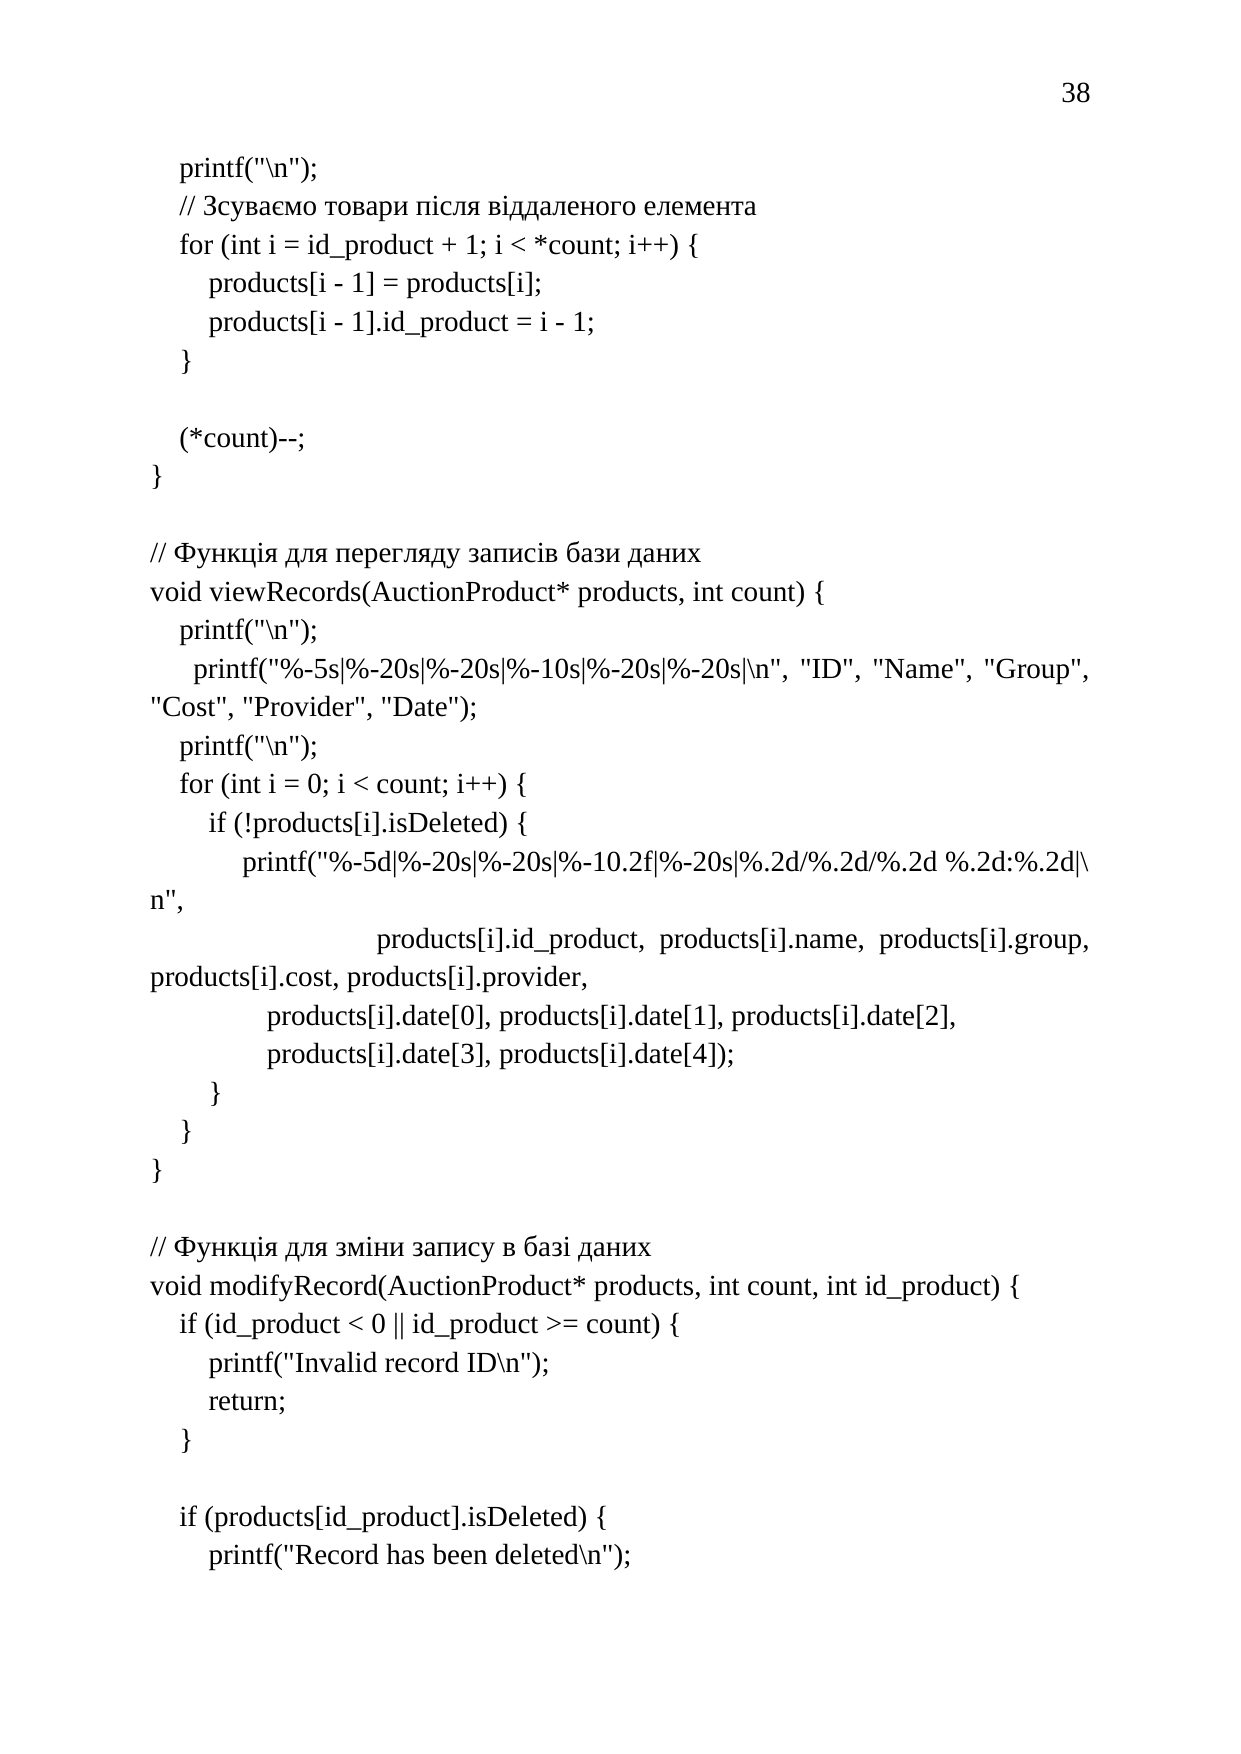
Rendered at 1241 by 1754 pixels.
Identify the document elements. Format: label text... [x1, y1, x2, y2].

text printf("%-5d|%-20s|%-20s|%-10.2f|%-20s|%.2d/%.2d/%.2d %.2d:%.2d|\n", [150, 844, 1090, 916]
text } [150, 343, 1090, 376]
text printf("Invalid record ID\n"); [150, 1345, 1090, 1378]
text products[i].id_product, products[i].name, products[i].group, products[i].cost, products[i].provider, [150, 921, 1090, 993]
text for (int i = 0; i < count; i++) { [150, 767, 1090, 800]
text products[i].date[3], products[i].date[4]); [150, 1036, 1090, 1070]
text products[i - 1].id_product = i - 1; [150, 304, 1090, 338]
text if (products[id_product].isDeleted) { [150, 1499, 1090, 1532]
text products[i].date[0], products[i].date[1], products[i].date[2], [150, 998, 1090, 1031]
text // Функція для перегляду записів бази даних [150, 535, 1090, 569]
text printf("%-5s|%-20s|%-20s|%-10s|%-20s|%-20s|\n", "ID", "Name", "Group", "Cost", "Provider", "Date"); [150, 651, 1090, 723]
text void modifyRecord(AuctionProduct* products, int count, int id_product) { [150, 1268, 1090, 1301]
text // Функція для зміни запису в базі даних [150, 1229, 1090, 1263]
text printf("\n"); [150, 728, 1090, 762]
text } [150, 1113, 1090, 1147]
text (*count)--; [150, 420, 1090, 453]
text printf("Record has been deleted\n"); [150, 1537, 1090, 1571]
text printf("\n"); [150, 612, 1090, 646]
text } [150, 1422, 1090, 1455]
text // Зсуваємо товари після віддаленого елемента [150, 188, 1090, 222]
text } [150, 1152, 1090, 1186]
text void viewRecords(AuctionProduct* products, int count) { [150, 574, 1090, 607]
text products[i - 1] = products[i]; [150, 266, 1090, 299]
text printf("\n"); [150, 150, 1090, 183]
text } [150, 1075, 1090, 1108]
text return; [150, 1383, 1090, 1417]
text if (!products[i].isDeleted) { [150, 805, 1090, 839]
text } [150, 458, 1090, 492]
text for (int i = id_product + 1; i < *count; i++) { [150, 227, 1090, 261]
text if (id_product < 0 || id_product >= count) { [150, 1306, 1090, 1340]
